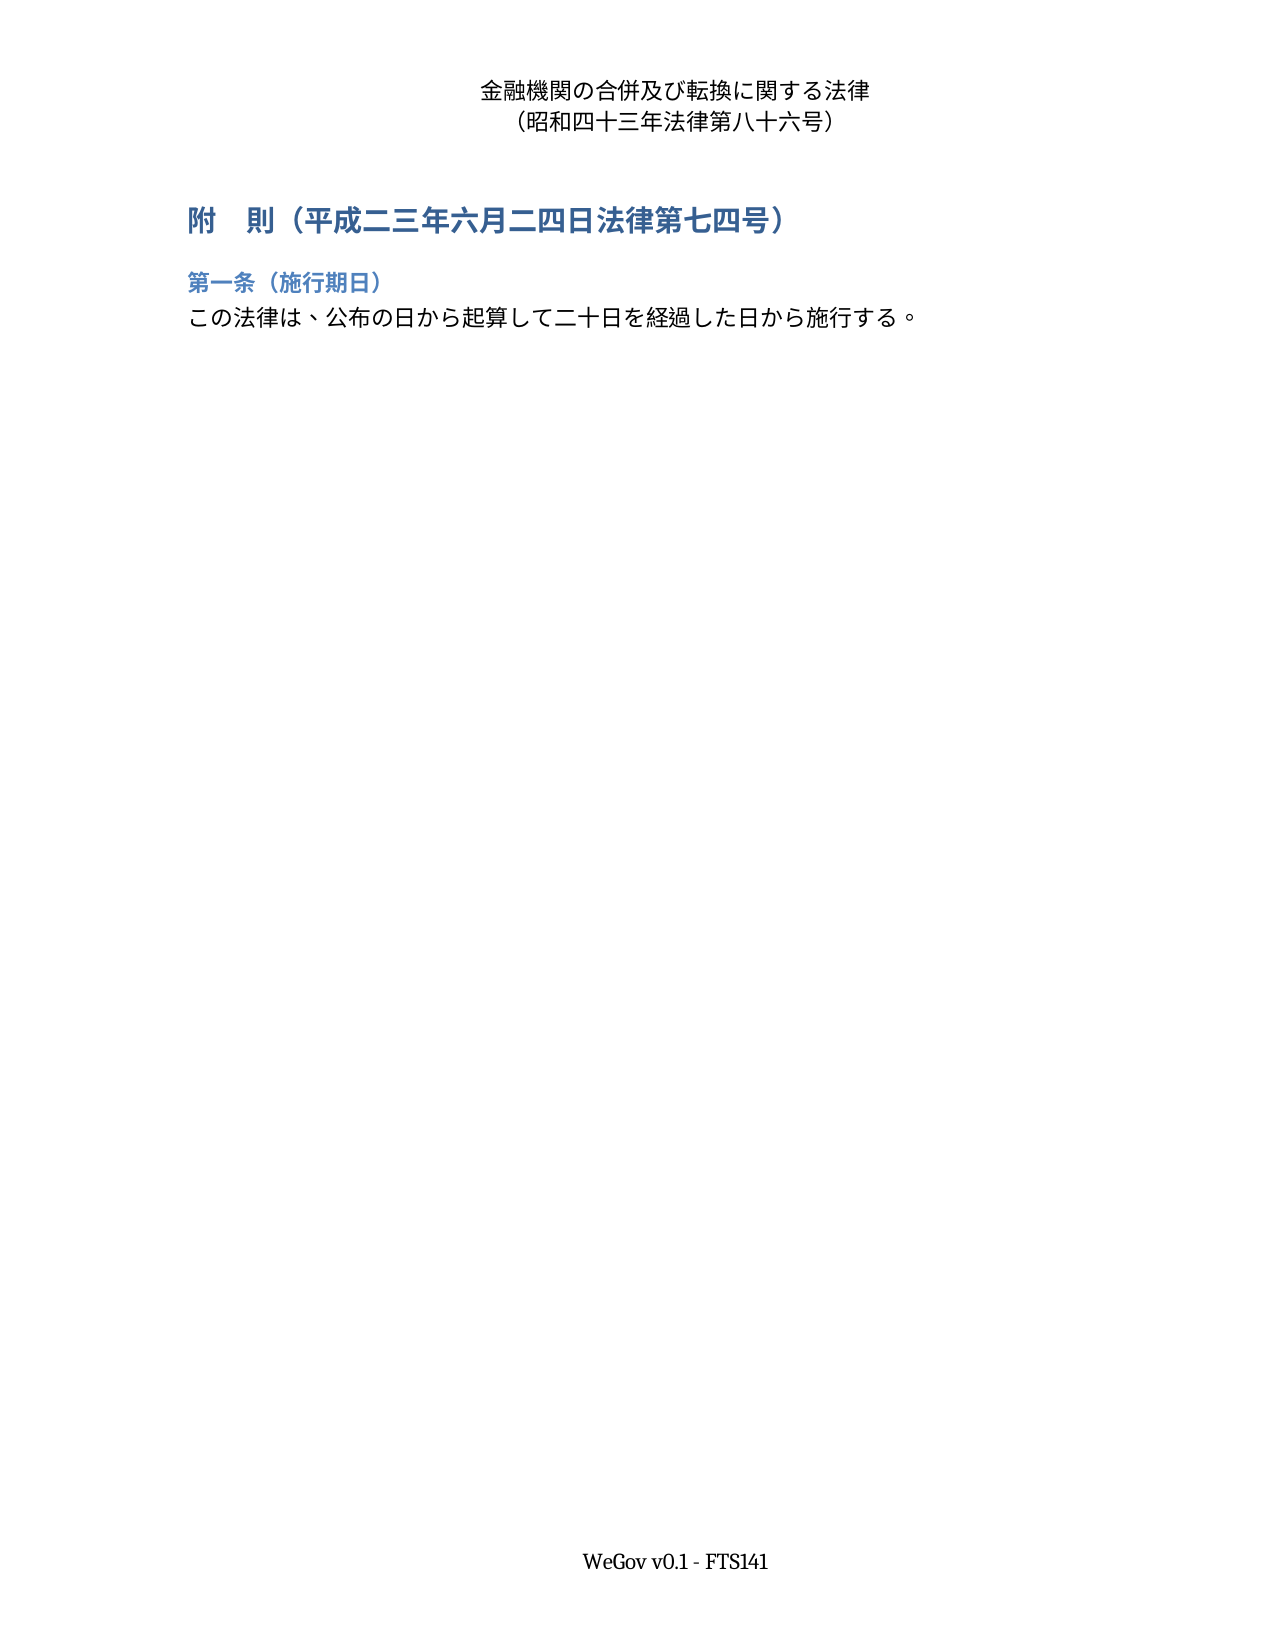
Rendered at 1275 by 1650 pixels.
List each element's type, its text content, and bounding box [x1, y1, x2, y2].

text この法律は、公布の日から起算して二十日を経過した日から施行する。 [187, 302, 1087, 334]
subtitle 附 則（平成二三年六月二四日法律第七四号） [187, 200, 1087, 240]
subtitle 第一条（施行期日） [187, 266, 1087, 298]
